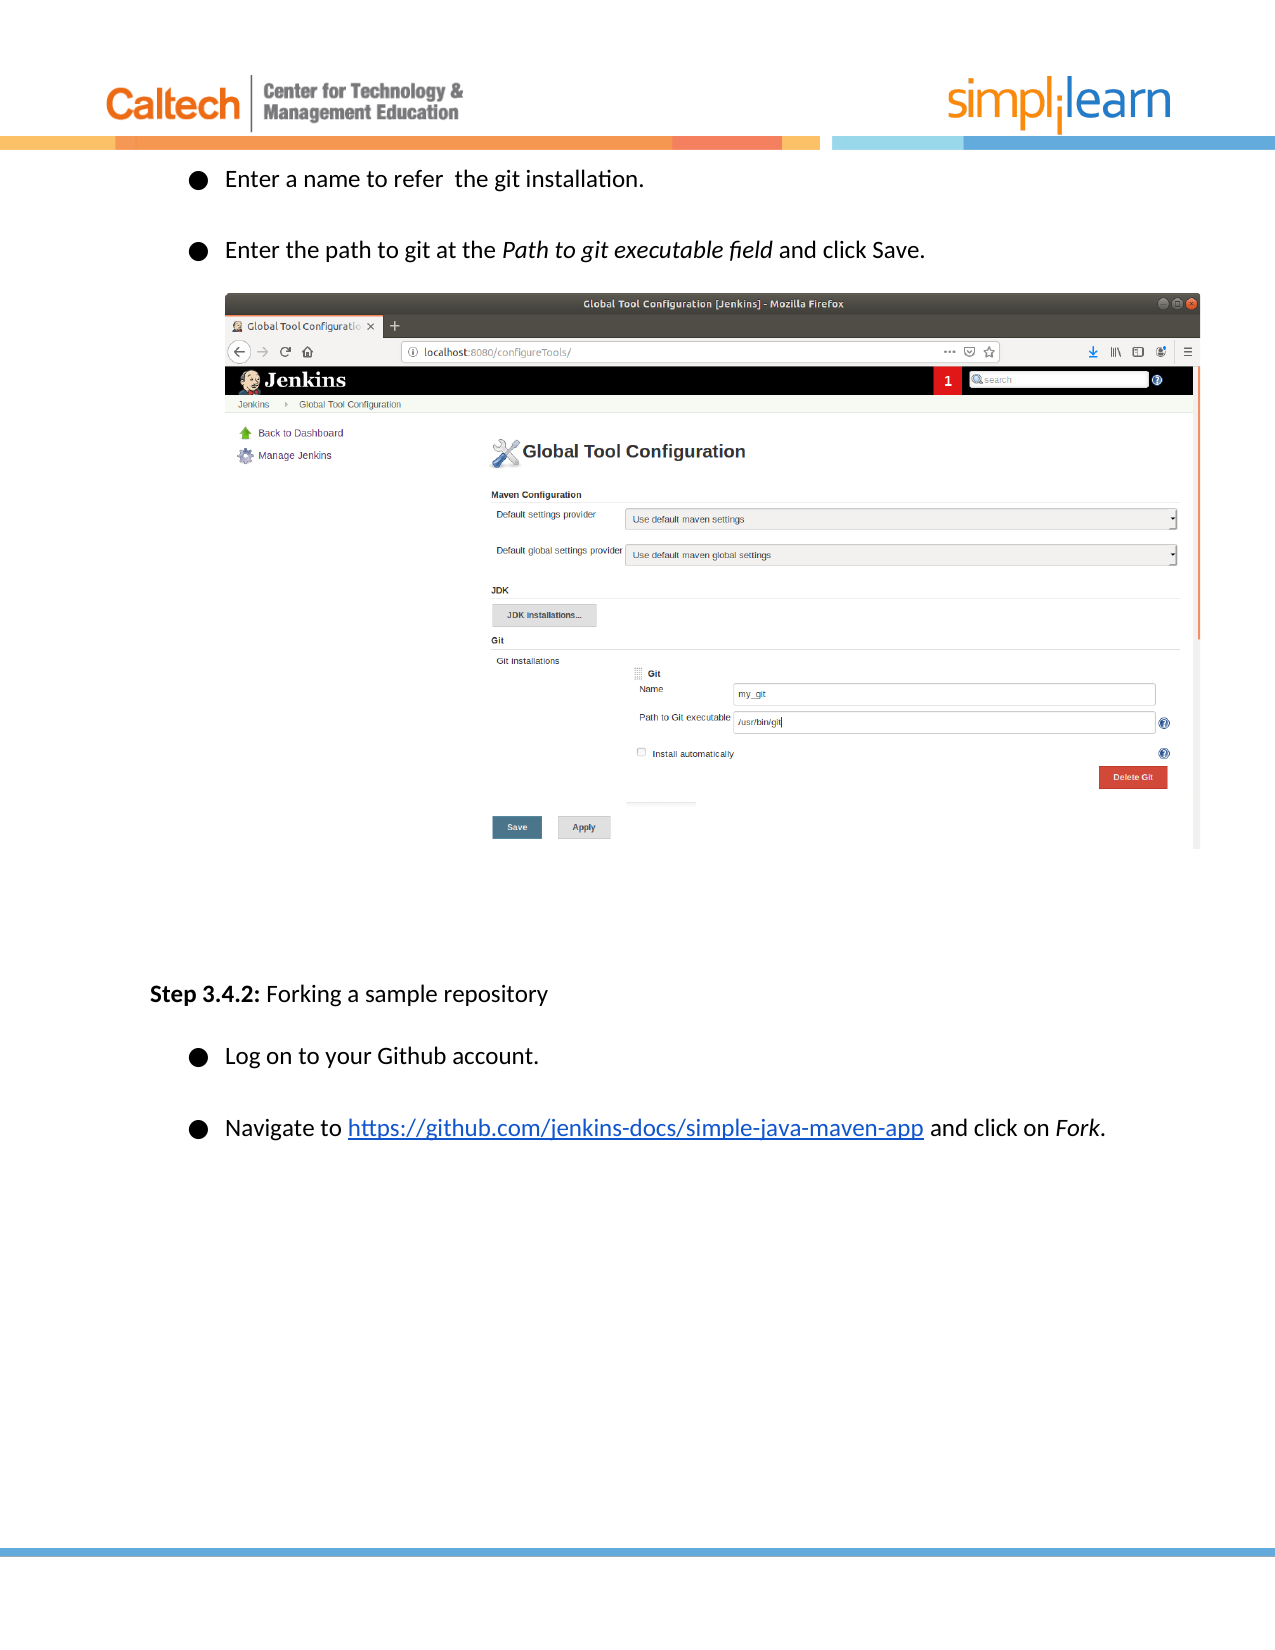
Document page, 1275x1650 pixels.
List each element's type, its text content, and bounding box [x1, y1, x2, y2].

picture [0, 76, 1275, 150]
picture [225, 293, 1200, 849]
list Navigate to https://github.com/jenkins-docs/simple-java-maven-app and click on Fork. [187, 1099, 1125, 1151]
list Enter a name to refer the git installation. [187, 150, 1125, 201]
text Step 3.4.2: Forking a sample repository [150, 978, 1125, 1008]
list Enter the path to git at the Path to git executable field and click Save. [187, 222, 1125, 273]
picture [0, 1548, 1275, 1557]
list Log on to your Github account. [187, 1027, 1125, 1078]
picture [106, 75, 464, 133]
